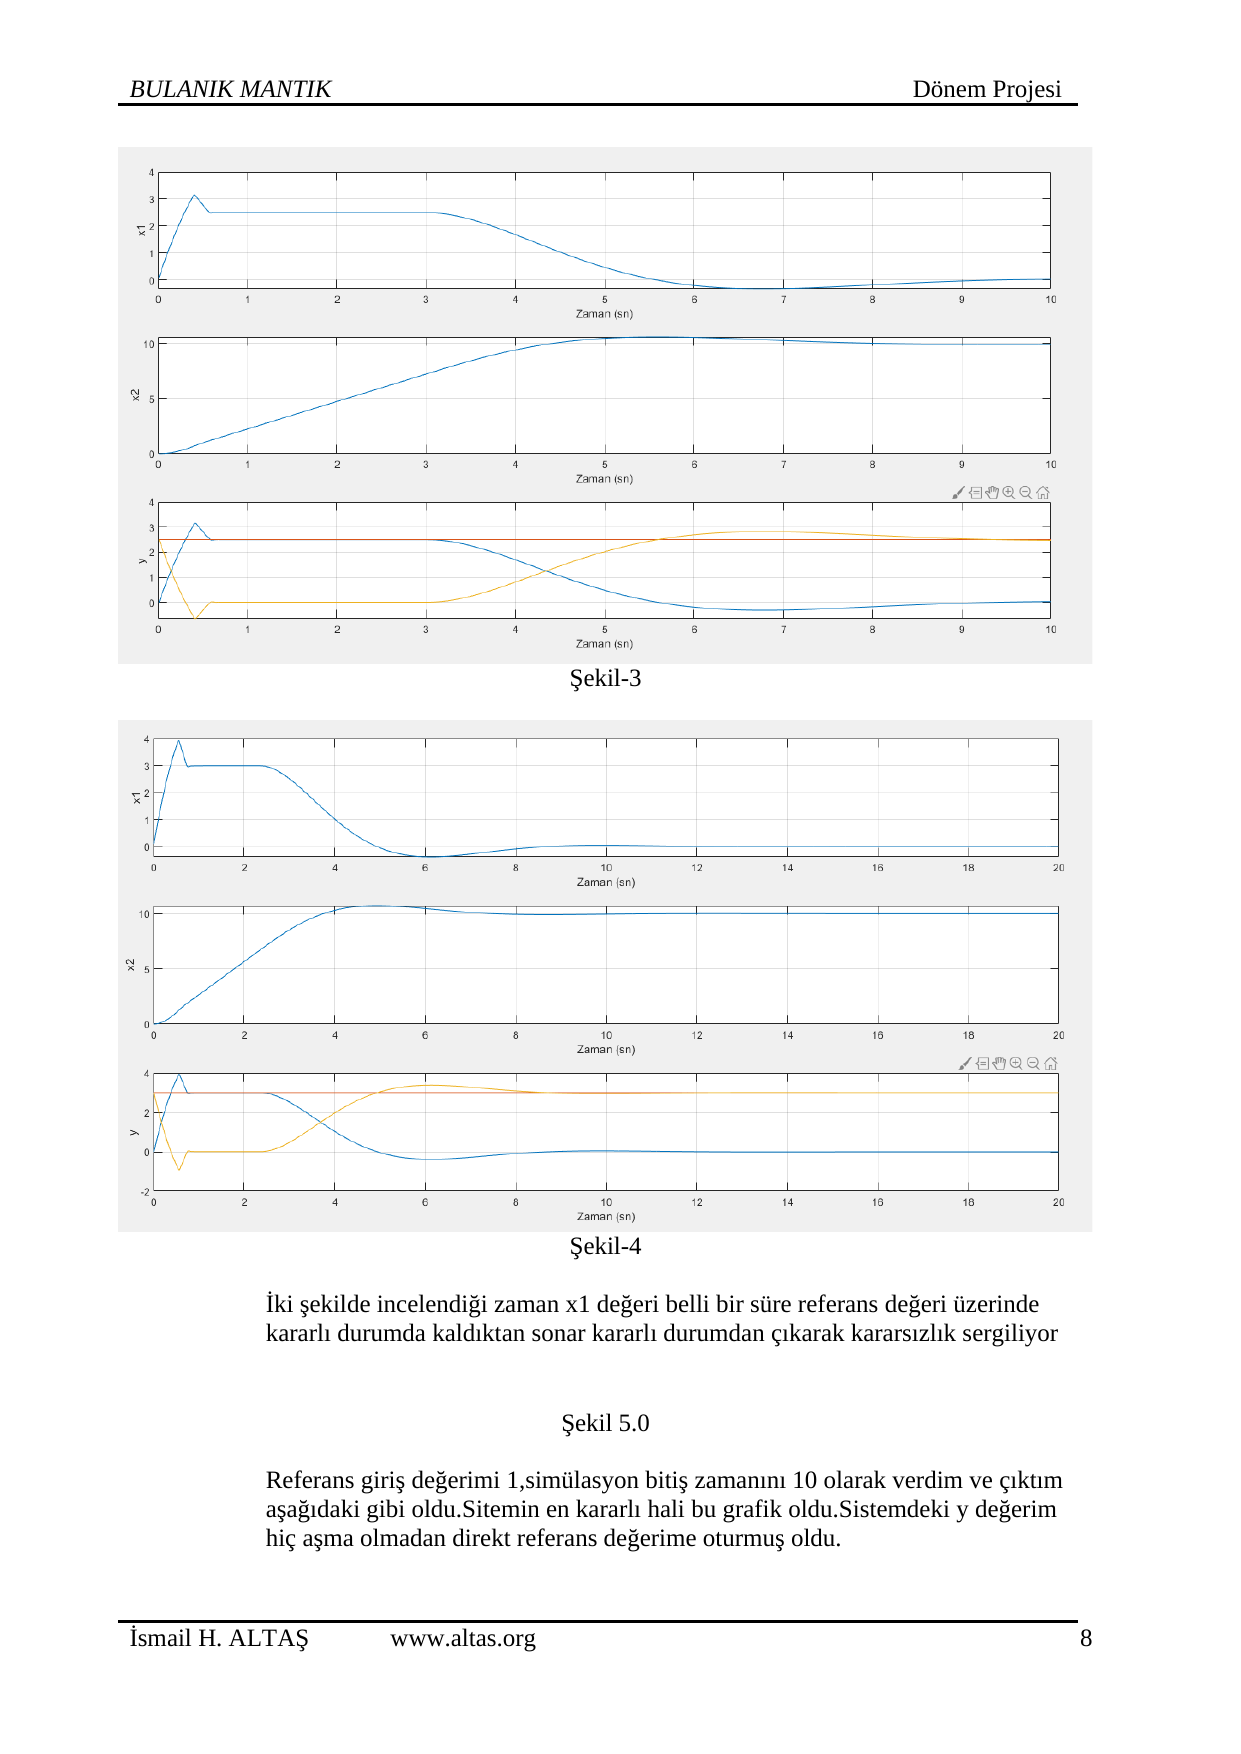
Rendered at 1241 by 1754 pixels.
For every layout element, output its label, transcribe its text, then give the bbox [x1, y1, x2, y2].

text Şekil-4 [118, 1232, 1092, 1260]
text Şekil 5.0 [118, 1408, 1092, 1436]
text Şekil-3 [118, 664, 1092, 692]
text Referans giriş değerimi 1,simülasyon bitiş zamanını 10 olarak verdim ve çıktım aşağıdaki gibi oldu.Sitemin en kararlı hali bu grafik oldu.Sistemdeki y değerim hiç aşma olmadan direkt referans değerime oturmuş oldu. [266, 1465, 1092, 1551]
text İki şekilde incelendiği zaman x1 değeri belli bir süre referans değeri üzerinde kararlı durumda kaldıktan sonar kararlı durumdan çıkarak kararsızlık sergiliyor [266, 1289, 1092, 1346]
picture [118, 147, 1093, 664]
picture [118, 720, 1093, 1232]
